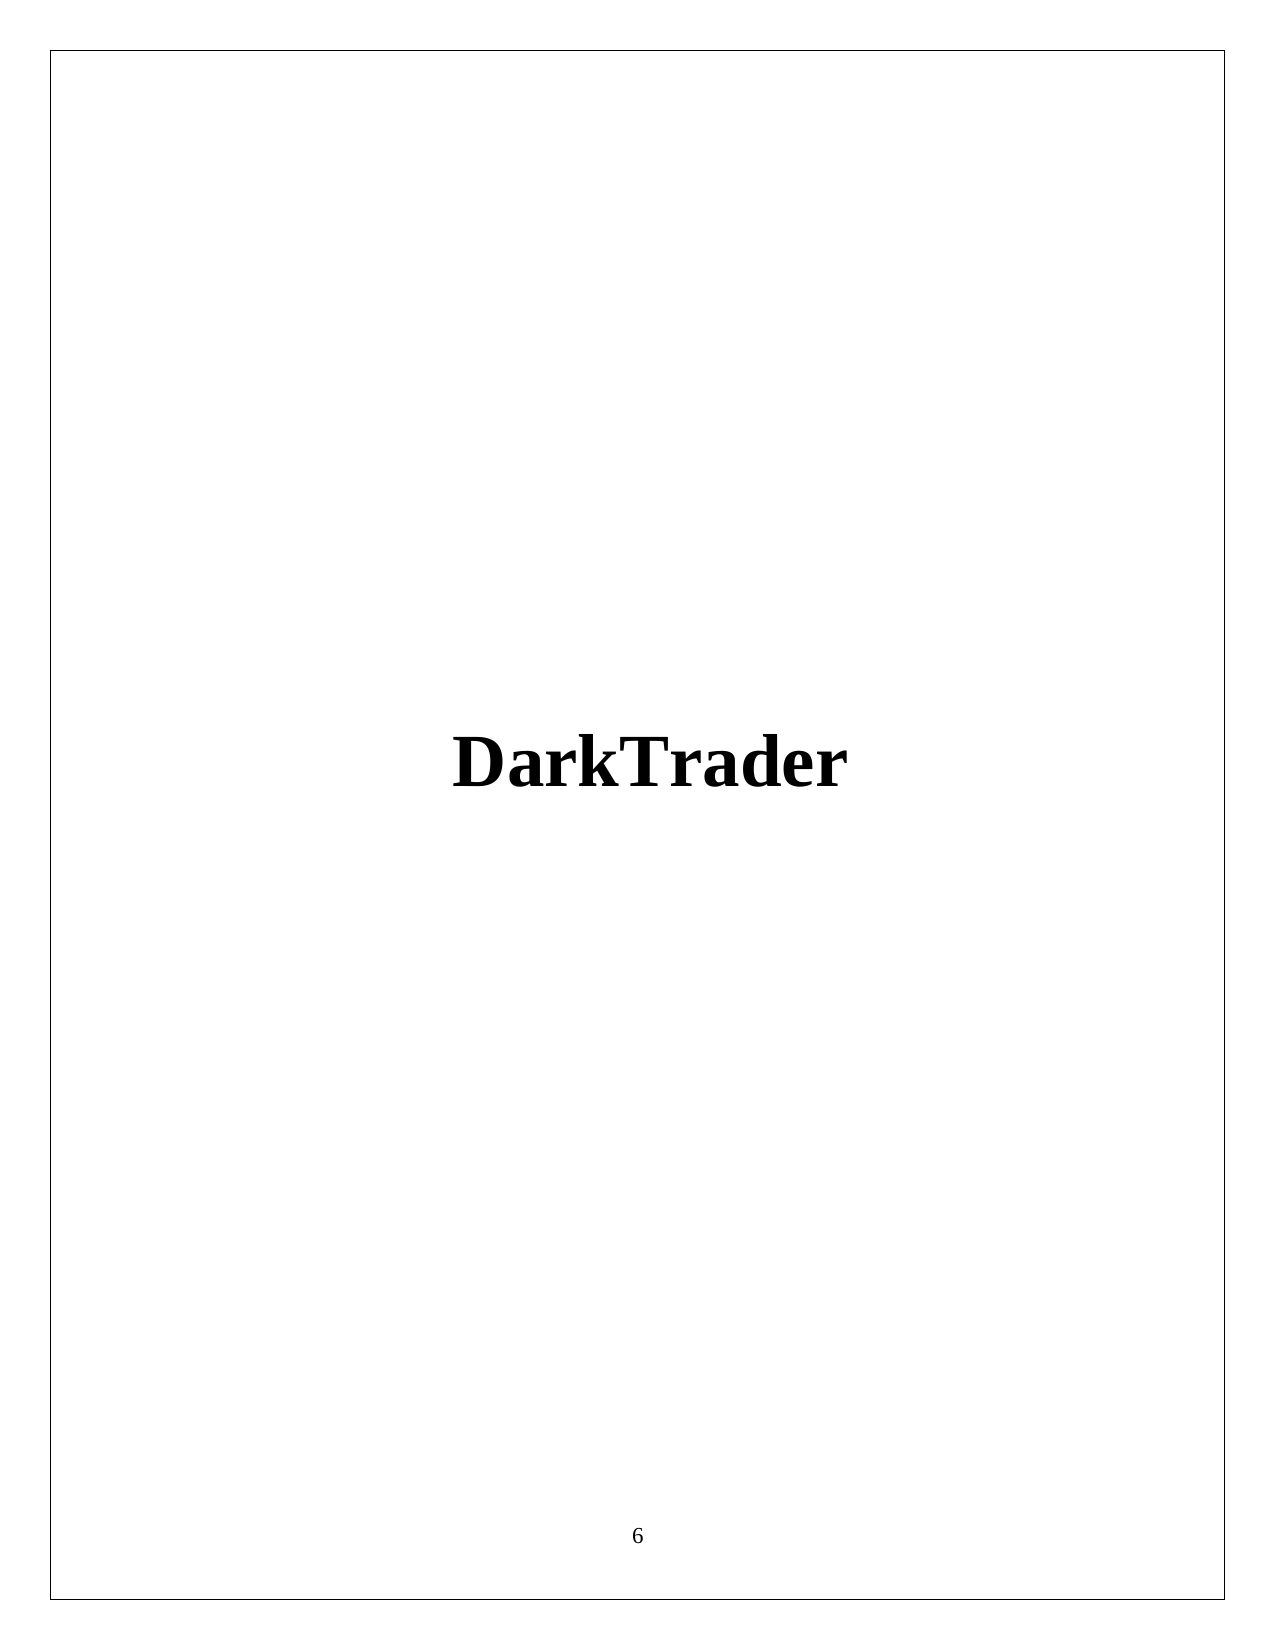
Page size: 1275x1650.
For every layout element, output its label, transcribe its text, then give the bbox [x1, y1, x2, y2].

text DarkTrader [150, 716, 870, 802]
